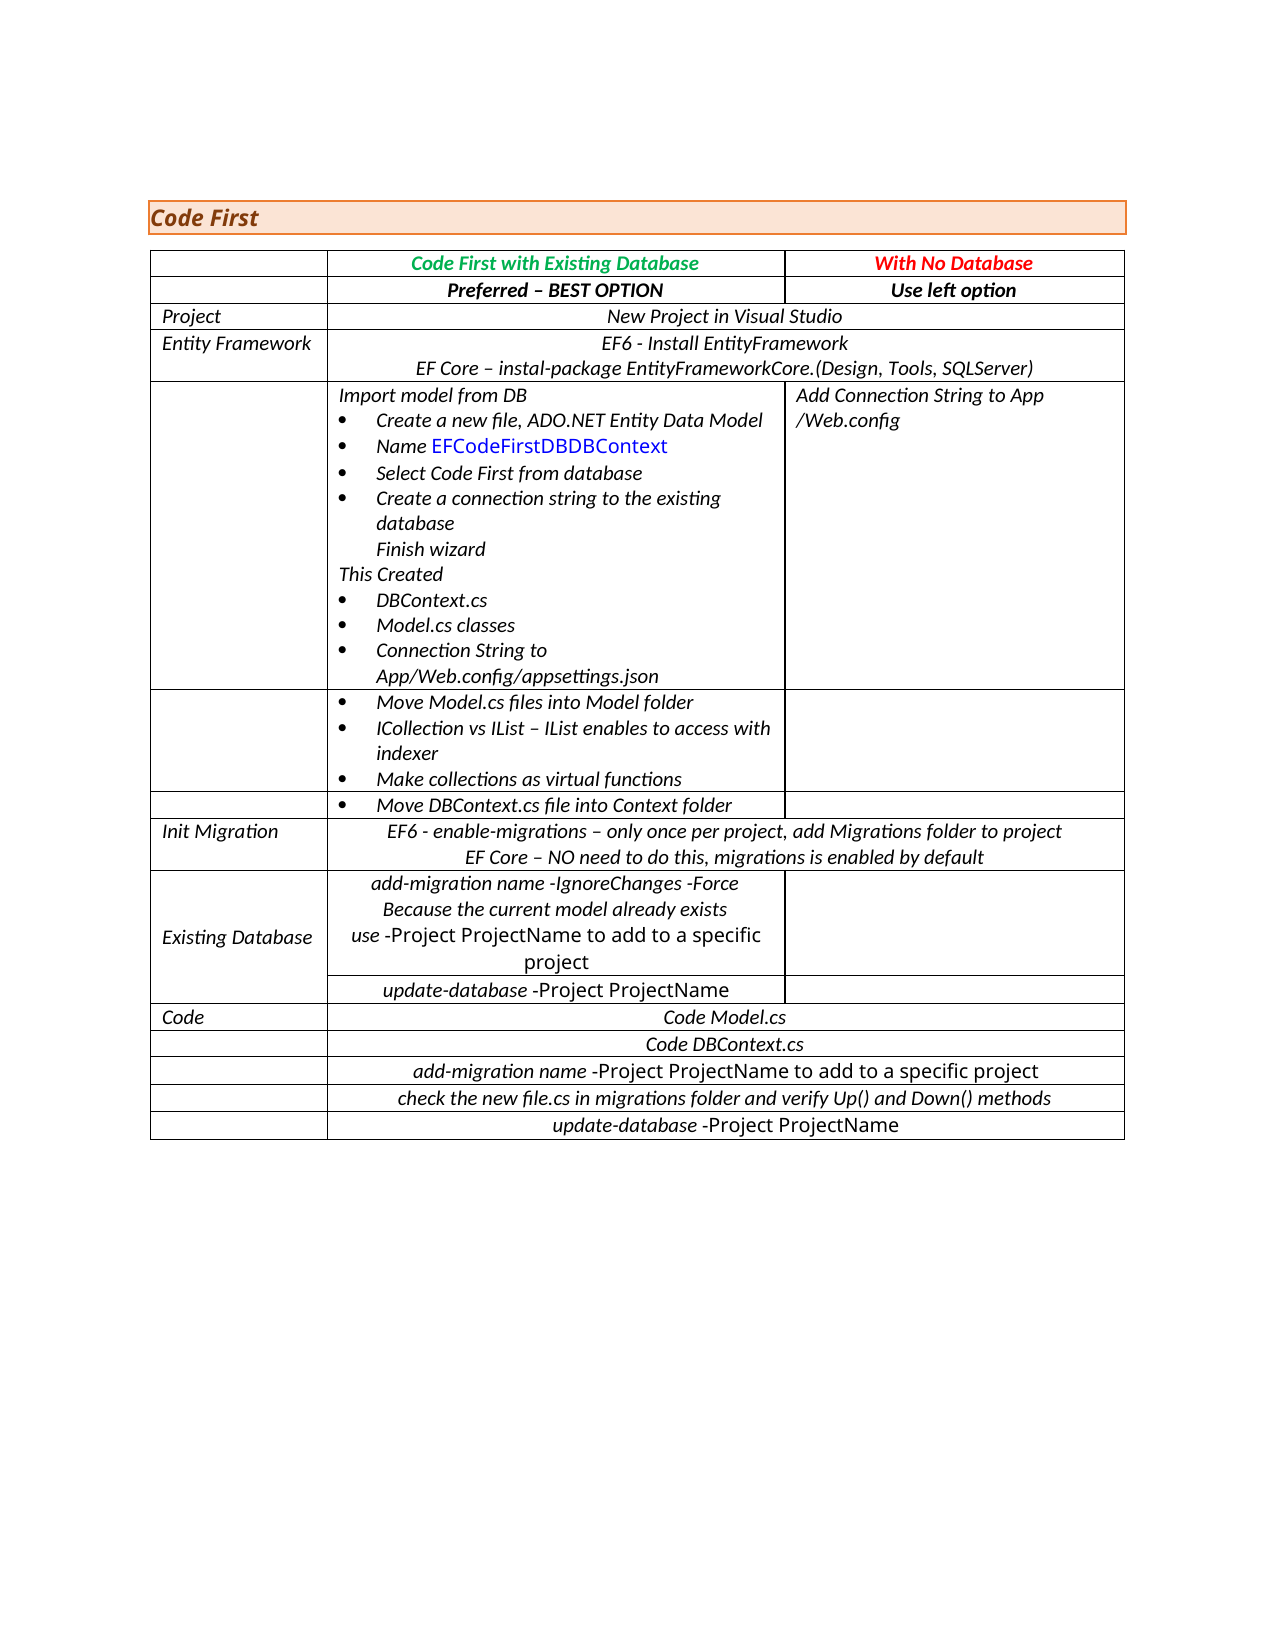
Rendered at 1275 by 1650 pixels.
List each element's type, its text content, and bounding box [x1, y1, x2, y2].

table_cell update-database -Project ProjectName [328, 1112, 1124, 1139]
table_cell EF6 - Install EntityFramework EF Core – instal-package EntityFrameworkCore.(Design, Tools, SQLServer) [328, 330, 1124, 381]
table_cell [151, 690, 327, 791]
table_cell update-database -Project ProjectName [328, 976, 784, 1003]
table_cell [151, 792, 327, 818]
table_cell [786, 871, 1124, 975]
table_cell [151, 277, 327, 302]
table_cell Use left option [786, 277, 1124, 302]
table_cell [151, 1057, 327, 1084]
table_cell Entity Framework [151, 330, 327, 381]
table_cell [151, 382, 327, 688]
table_cell [786, 792, 1124, 818]
table_cell Add Connection String to App /Web.config [786, 382, 1124, 688]
table_cell [786, 690, 1124, 791]
table_cell Preferred – BEST OPTION [328, 277, 784, 302]
table_cell Project [151, 304, 327, 329]
table_header [151, 251, 327, 276]
table_cell [151, 1112, 327, 1139]
table_cell [151, 1085, 327, 1111]
table_cell EF6 - enable-migrations – only once per project, add Migrations folder to project EF Core – NO need to do this, migrations is enabled by default [328, 819, 1124, 869]
table_cell [151, 1031, 327, 1056]
table_cell Import model from DB Create a new file, ADO.NET Entity Data Model Name EFCodeFirstDBDBContext Select Code First from database Create a connection string to the existing database Finish wizard This Created DBContext.cs Model.cs classes Connection String to App/Web.config/appsettings.json [328, 382, 784, 688]
table_cell add-migration name -Project ProjectName to add to a specific project [328, 1057, 1124, 1084]
table_cell New Project in Visual Studio [328, 304, 1124, 329]
table_cell [786, 976, 1124, 1003]
table_cell add-migration name -IgnoreChanges -Force Because the current model already exists use -Project ProjectName to add to a specific project [328, 871, 784, 975]
table_cell Init Migration [151, 819, 327, 869]
subtitle Code First [150, 202, 1125, 233]
table_header Code First with Existing Database [328, 251, 784, 276]
table_header With No Database [786, 251, 1124, 276]
table_cell Code [151, 1004, 327, 1030]
table_cell check the new file.cs in migrations folder and verify Up() and Down() methods [328, 1085, 1124, 1111]
table_cell Move DBContext.cs file into Context folder [328, 792, 784, 818]
table_cell Code DBContext.cs [328, 1031, 1124, 1056]
table_cell Move Model.cs files into Model folder ICollection vs IList – IList enables to access with indexer Make collections as virtual functions [328, 690, 784, 791]
table_cell Code Model.cs [328, 1004, 1124, 1030]
table_cell Existing Database [151, 871, 327, 1003]
